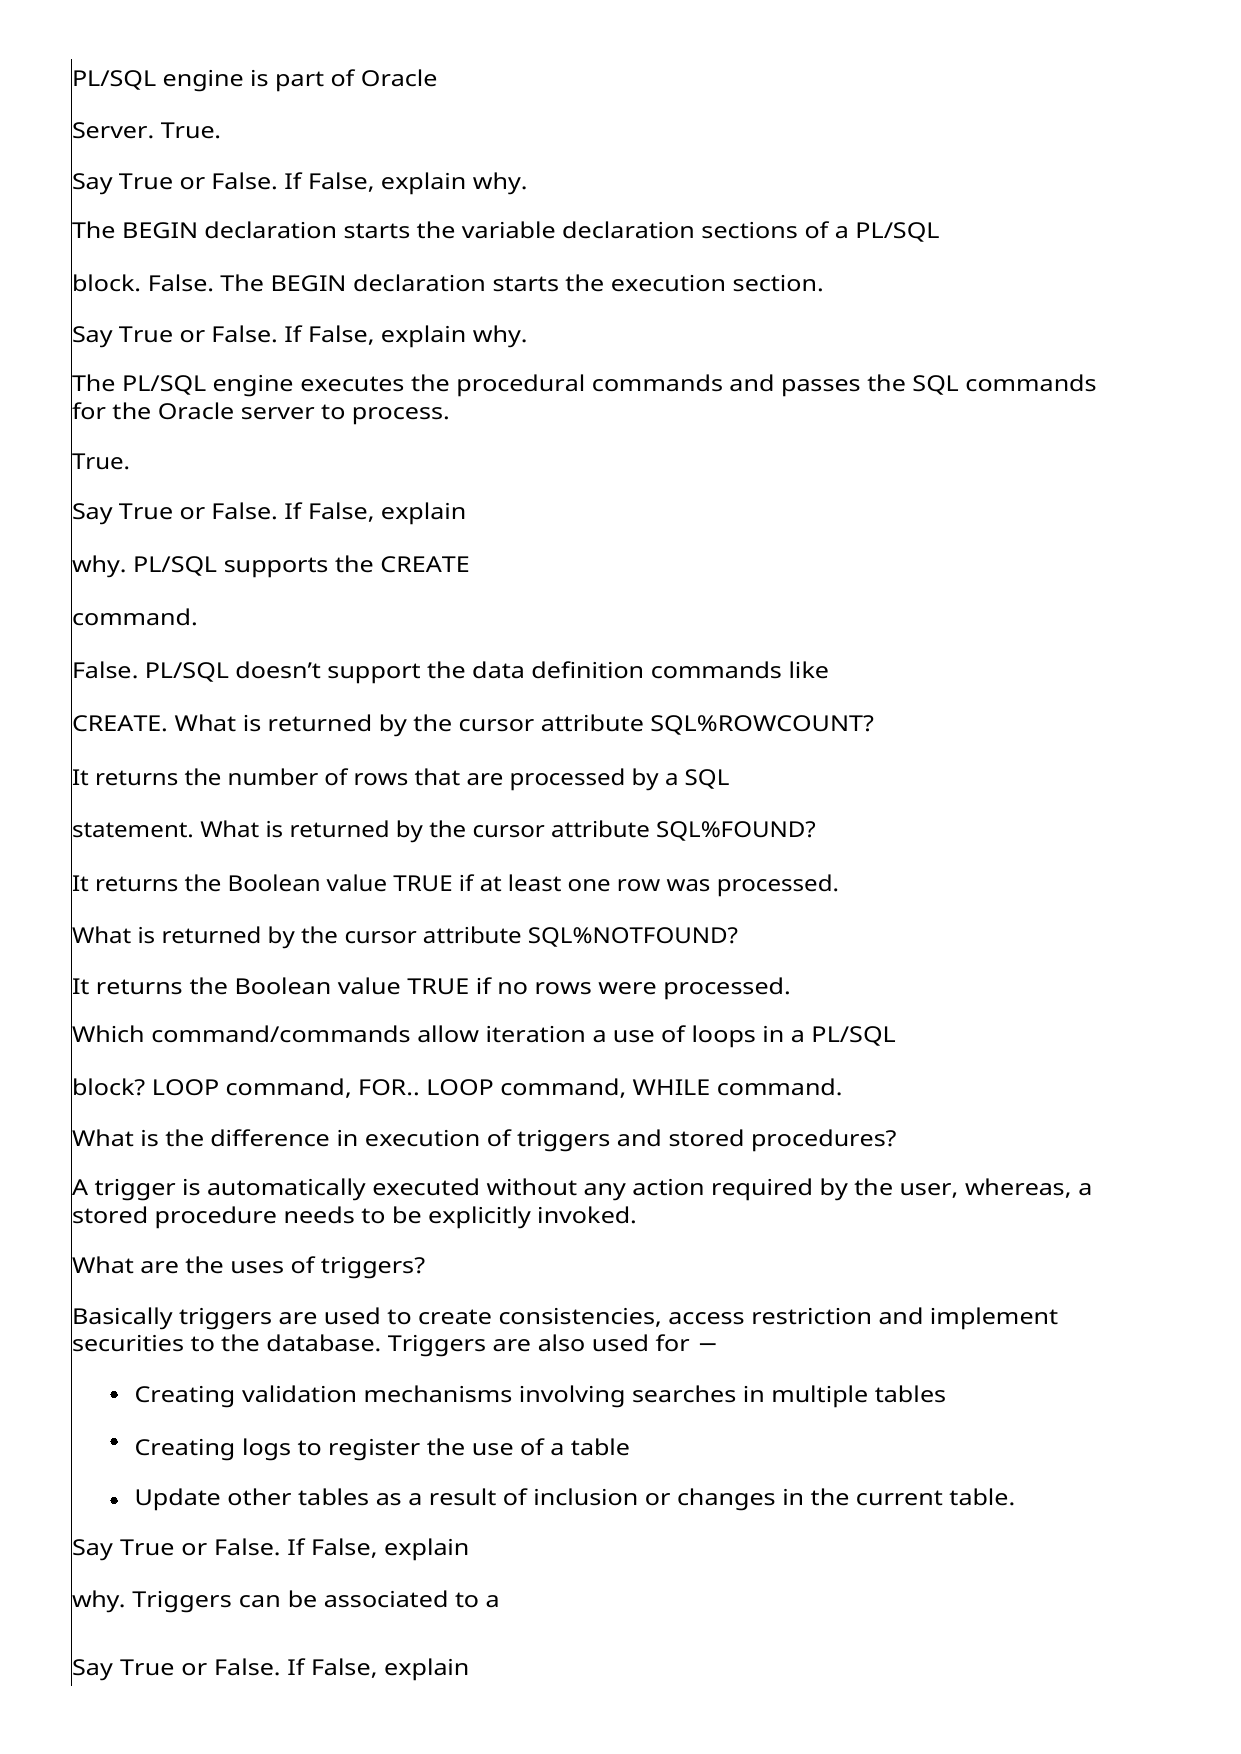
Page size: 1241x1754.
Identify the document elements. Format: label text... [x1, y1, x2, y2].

text Update other tables as a result of inclusion or changes in the current table. [134, 1485, 1180, 1511]
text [72, 1531, 506, 1614]
text What are the uses of triggers? [72, 1250, 1180, 1280]
text The PL/SQL engine executes the procedural commands and passes the SQL commands for the Oracle server to process. [72, 369, 1125, 425]
text False. PL/SQL doesn’t support the data definition commands like CREATE. What is returned by the cursor attribute SQL%ROWCOUNT? [72, 655, 894, 738]
text Basically triggers are used to create consistencies, access restriction and implement securities to the database. Triggers are also used for − [72, 1302, 1153, 1358]
text Say True or False. If False, explain why. [72, 321, 1180, 347]
text True. [72, 446, 1180, 476]
text What is the difference in execution of triggers and stored procedures? [72, 1125, 1180, 1152]
text Say True or False. If False, explain why. PL/SQL supports the CREATE command. [72, 496, 522, 632]
text Say True or False. If False, explain why. [72, 168, 1180, 195]
text The BEGIN declaration starts the variable declaration sections of a PL/SQL block. False. The BEGIN declaration starts the execution section. [72, 215, 972, 298]
text A trigger is automatically executed without any action required by the user, whereas, a stored procedure needs to be explicitly invoked. [72, 1173, 1119, 1230]
text Creating validation mechanisms involving searches in multiple tables Creating logs to register the use of a table [134, 1379, 972, 1462]
text Which command/commands allow iteration a use of loops in a PL/SQL block? LOOP command, FOR.. LOOP command, WHILE command. [72, 1019, 930, 1102]
text It returns the Boolean value TRUE if at least one row was processed. What is returned by the cursor attribute SQL%NOTFOUND? [72, 867, 855, 950]
text PL/SQL engine is part of Oracle Server. True. [72, 62, 509, 145]
text It returns the Boolean value TRUE if no rows were processed. [72, 973, 1180, 1000]
text It returns the number of rows that are processed by a SQL statement. What is returned by the cursor attribute SQL%FOUND? [72, 761, 855, 844]
